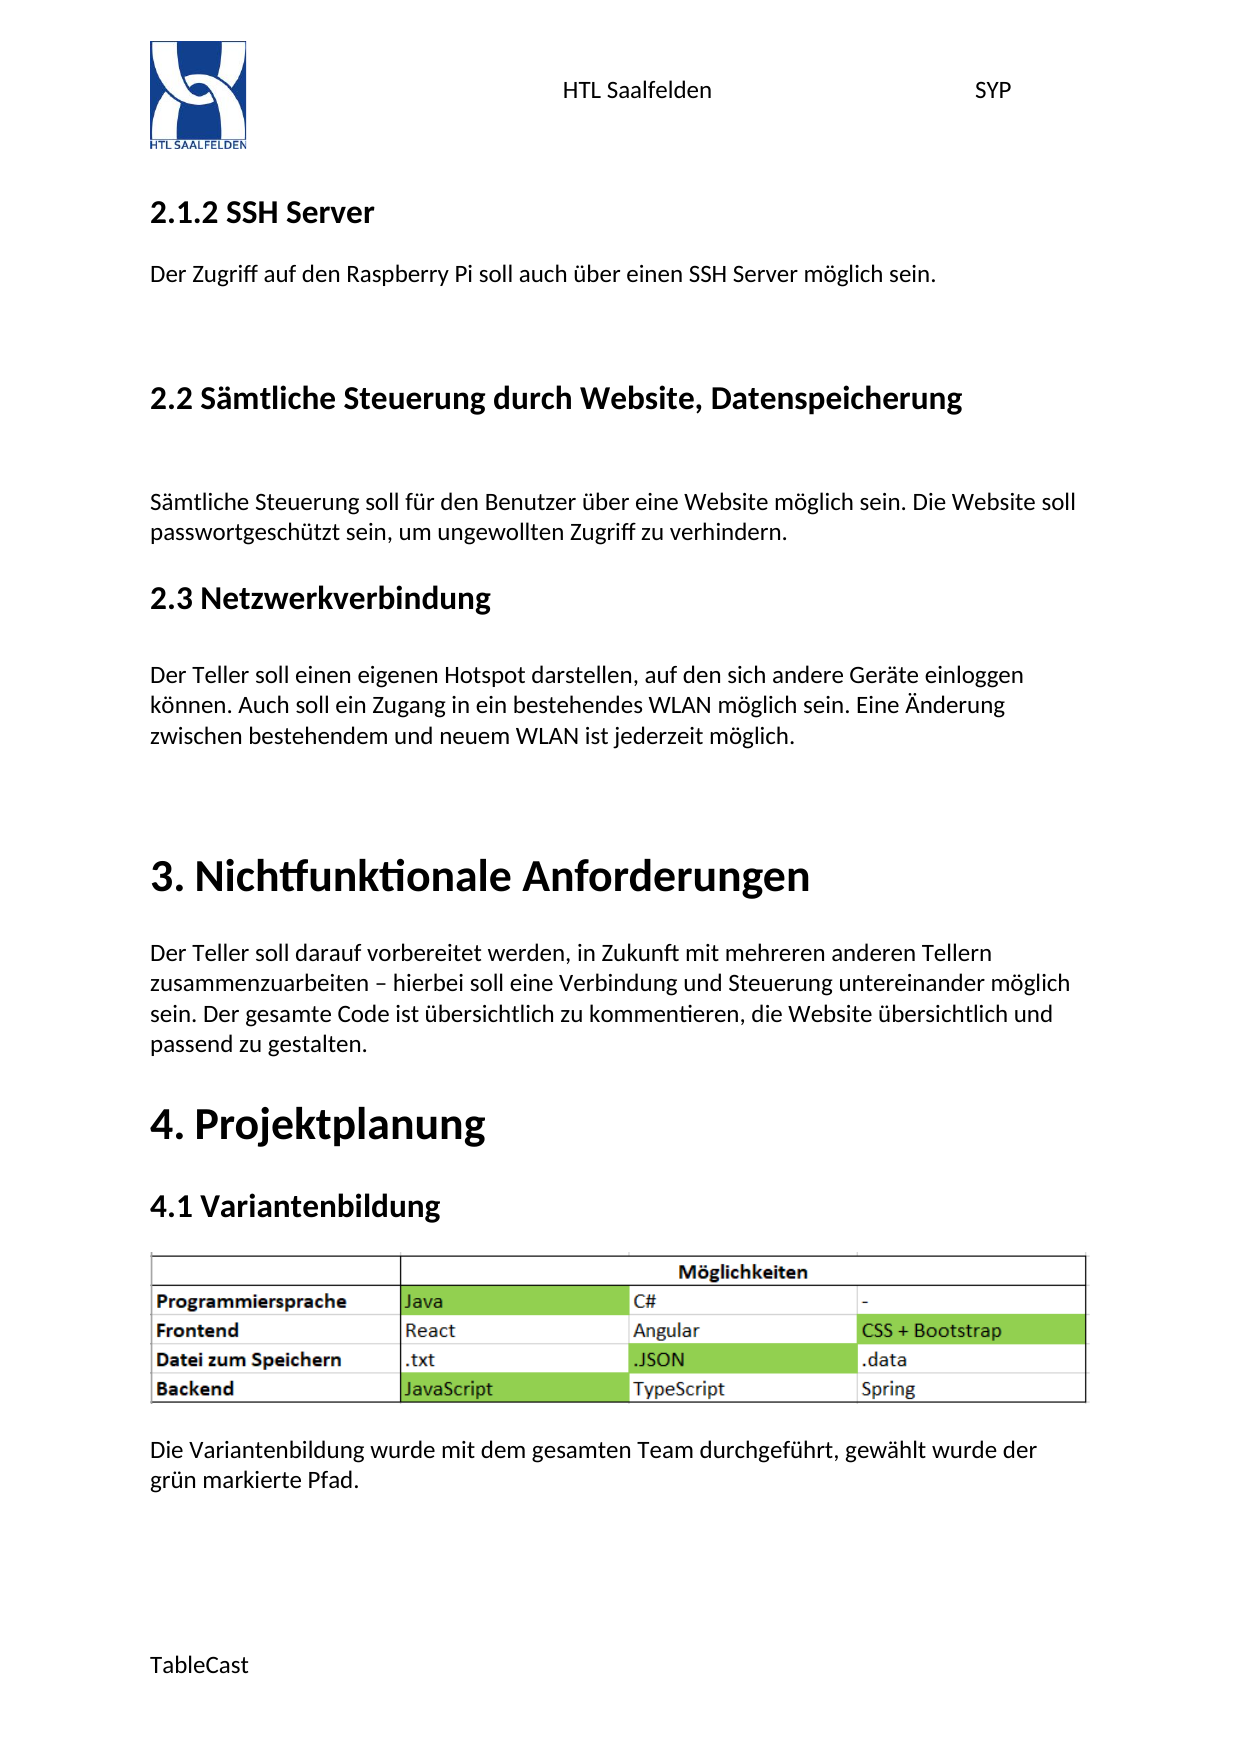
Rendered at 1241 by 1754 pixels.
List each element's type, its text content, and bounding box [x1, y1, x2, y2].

text Der Teller soll darauf vorbereitet werden, in Zukunft mit mehreren anderen Tellern zusammenzuarbeiten – hierbei soll eine Verbindung und Steuerung untereinander möglich sein. Der gesamte Code ist übersichtlich zu kommentieren, die Website übersichtlich und passend zu gestalten. [150, 937, 1090, 1059]
list Der Teller soll einen eigenen Hotspot darstellen, auf den sich andere Geräte einloggen können. Auch soll ein Zugang in ein bestehendes WLAN möglich sein. Eine Änderung zwischen bestehendem und neuem WLAN ist jederzeit möglich. [150, 659, 1090, 750]
subtitle Nichtfunktionale Anforderungen [150, 847, 1090, 903]
picture [150, 1252, 1090, 1404]
subtitle Variantenbildung [150, 1185, 1090, 1226]
subtitle Sämtliche Steuerung durch Website, Datenspeicherung [150, 377, 1090, 418]
list Sämtliche Steuerung soll für den Benutzer über eine Website möglich sein. Die Website soll passwortgeschützt sein, um ungewollten Zugriff zu verhindern. [150, 445, 1090, 547]
text Der Zugriff auf den Raspberry Pi soll auch über einen SSH Server möglich sein. [150, 258, 1090, 289]
subtitle Projektplanung [150, 1094, 1090, 1151]
list Netzwerkverbindung [150, 577, 1090, 618]
text Die Variantenbildung wurde mit dem gesamten Team durchgeführt, gewählt wurde der grün markierte Pfad. [150, 1434, 1090, 1495]
subtitle 2.1.2 SSH Server [150, 150, 1090, 231]
picture [150, 41, 247, 149]
